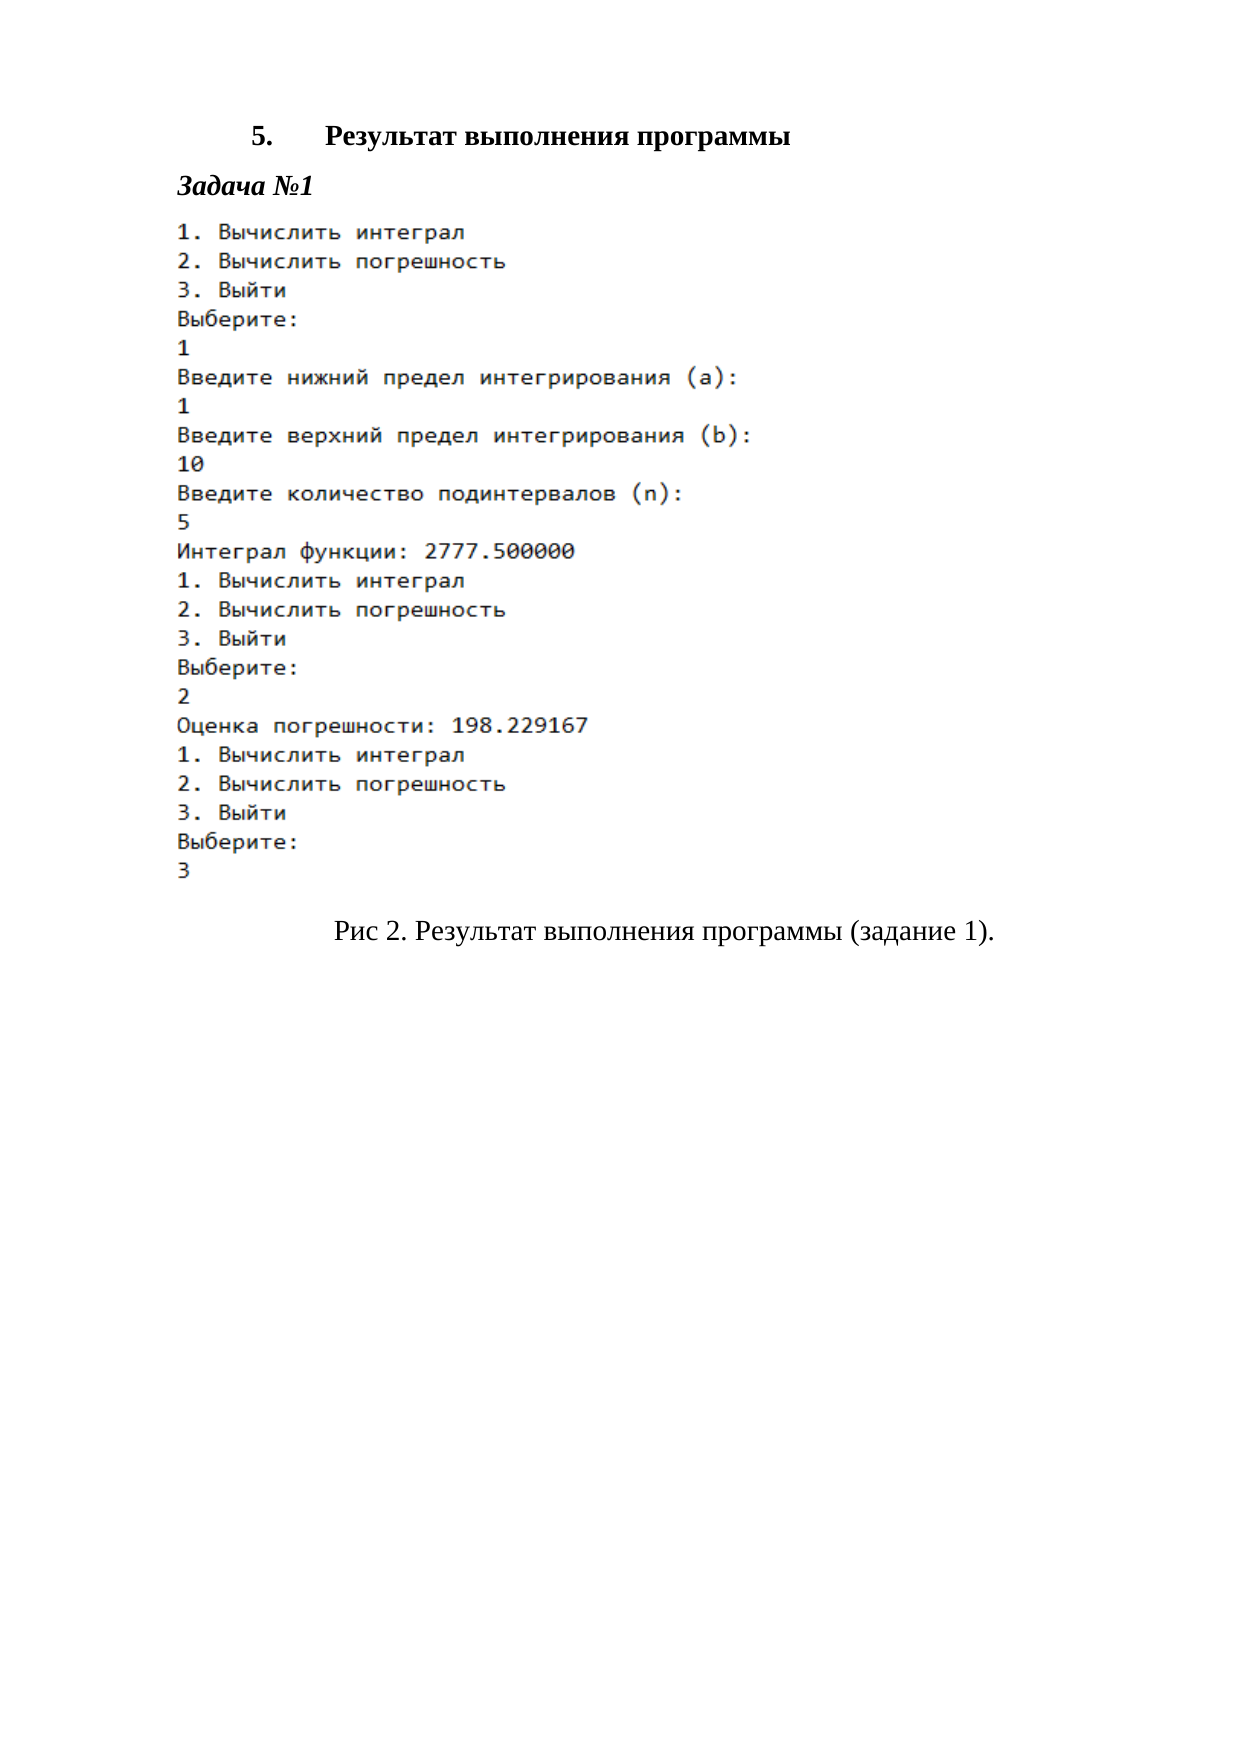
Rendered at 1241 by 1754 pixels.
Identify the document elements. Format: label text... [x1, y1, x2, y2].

text Рис 2. Результат выполнения программы (задание 1). [177, 913, 1152, 947]
picture [177, 218, 1152, 895]
text Задача №1 [177, 168, 1152, 202]
list Результат выполнения программы [177, 118, 1152, 152]
